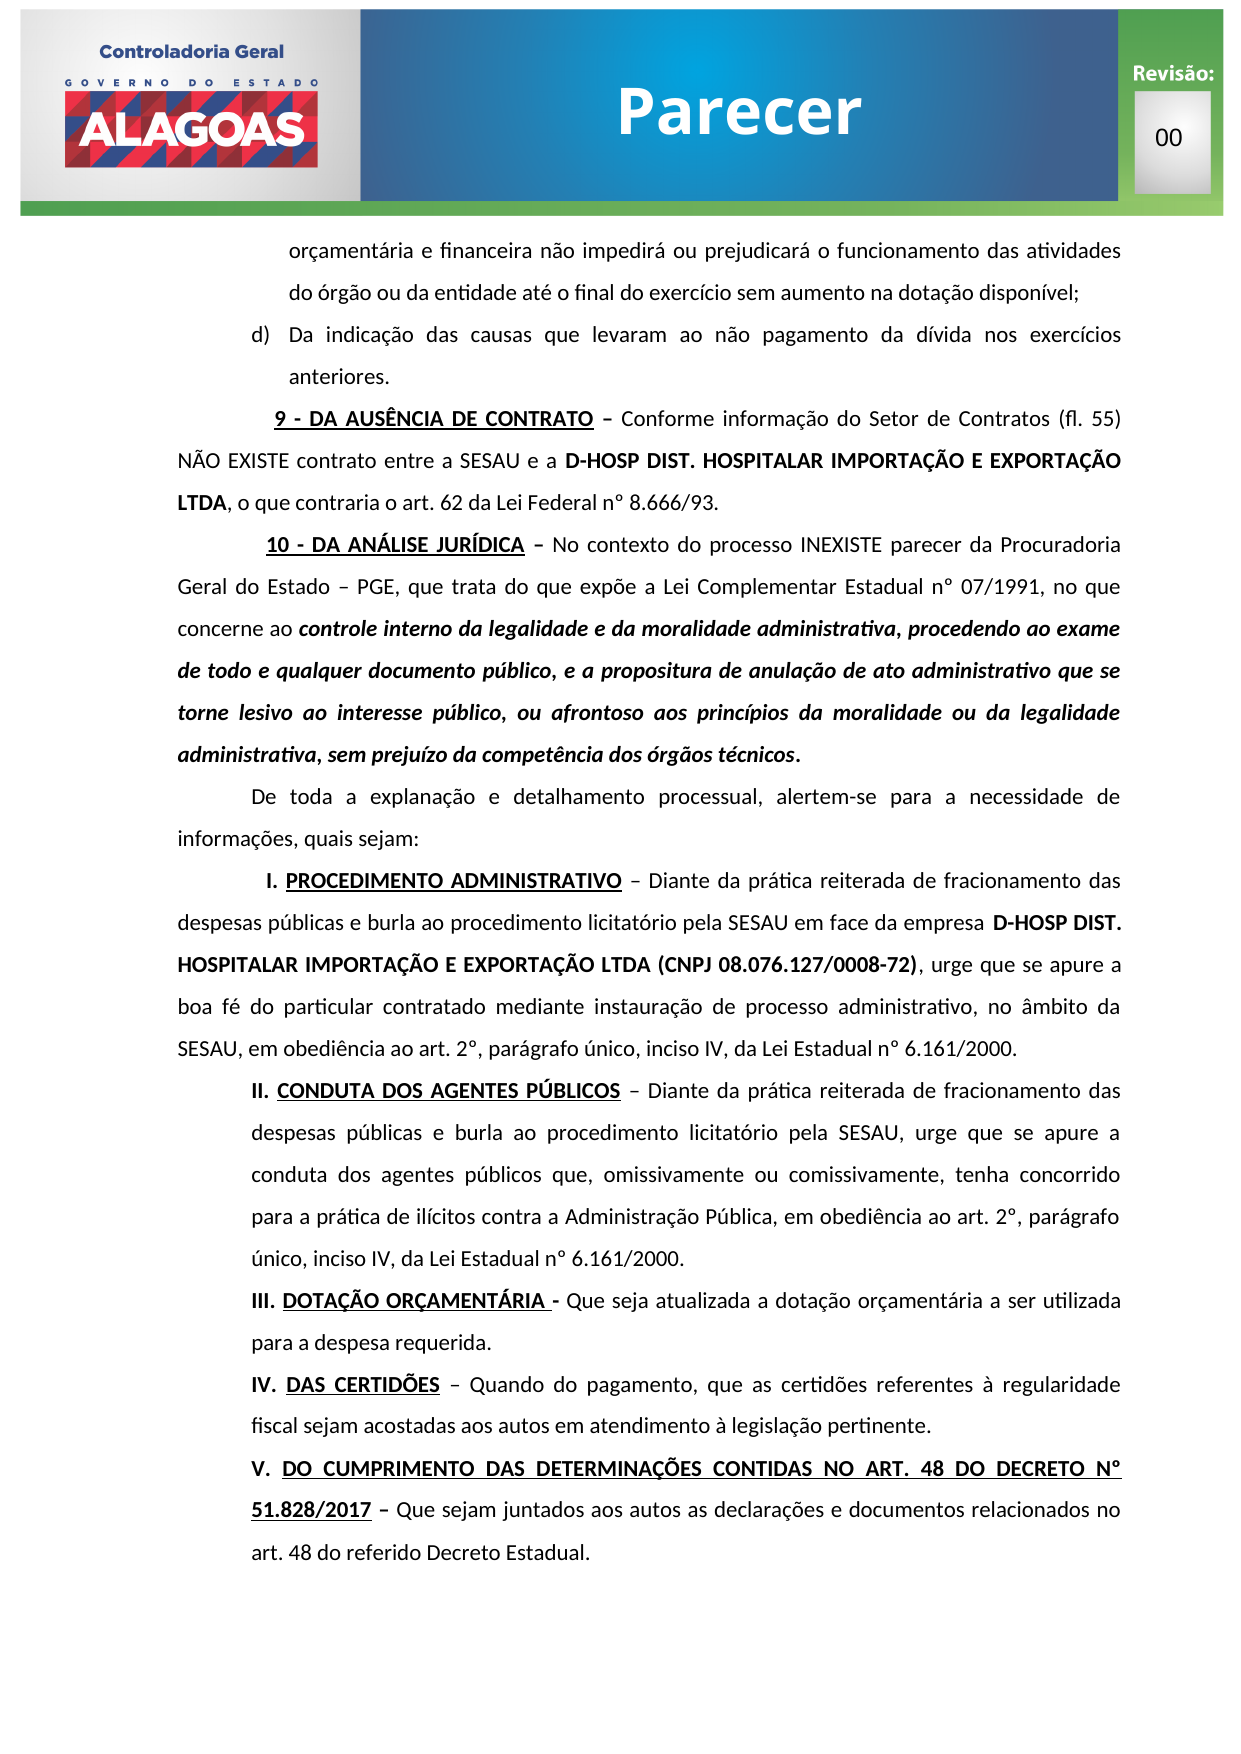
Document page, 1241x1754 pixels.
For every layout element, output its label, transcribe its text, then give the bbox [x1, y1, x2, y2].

text IV. DAS CERTIDÕES – Quando do pagamento, que as certidões referentes à regularidade fiscal sejam acostadas aos autos em atendimento à legislação pertinente. [251, 1370, 1122, 1440]
text I. PROCEDIMENTO ADMINISTRATIVO – Diante da prática reiterada de fracionamento das despesas públicas e burla ao procedimento licitatório pela SESAU em face da empresa D-HOSP DIST. HOSPITALAR IMPORTAÇÃO E EXPORTAÇÃO LTDA (CNPJ 08.076.127/0008-72), urge que se apure a boa fé do particular contratado mediante instauração de processo administrativo, no âmbito da SESAU, em obediência ao art. 2º, parágrafo único, inciso IV, da Lei Estadual nº 6.161/2000. [177, 866, 1122, 1062]
list III. DOTAÇÃO ORÇAMENTÁRIA - Que seja atualizada a dotação orçamentária a ser utilizada para a despesa requerida. [251, 1286, 1122, 1356]
list Da indicação das causas que levaram ao não pagamento da dívida nos exercícios anteriores. [251, 320, 1122, 390]
text 10 - DA ANÁLISE JURÍDICA – No contexto do processo INEXISTE parecer da Procuradoria Geral do Estado – PGE, que trata do que expõe a Lei Complementar Estadual nº 07/1991, no que concerne ao controle interno da legalidade e da moralidade administrativa, procedendo ao exame de todo e qualquer documento público, e a propositura de anulação de ato administrativo que se torne lesivo ao interesse público, ou afrontoso aos princípios da moralidade ou da legalidade administrativa, sem prejuízo da competência dos órgãos técnicos. [177, 530, 1122, 768]
picture [20, 9, 1224, 216]
text V. DO CUMPRIMENTO DAS DETERMINAÇÕES CONTIDAS NO ART. 48 DO DECRETO Nº 51.828/2017 – Que sejam juntados aos autos as declarações e documentos relacionados no art. 48 do referido Decreto Estadual. [251, 1454, 1122, 1566]
text De toda a explanação e detalhamento processual, alertem-se para a necessidade de informações, quais sejam: [177, 782, 1122, 852]
list II. CONDUTA DOS AGENTES PÚBLICOS – Diante da prática reiterada de fracionamento das despesas públicas e burla ao procedimento licitatório pela SESAU, urge que se apure a conduta dos agentes públicos que, omissivamente ou comissivamente, tenha concorrido para a prática de ilícitos contra a Administração Pública, em obediência ao art. 2º, parágrafo único, inciso IV, da Lei Estadual nº 6.161/2000. [251, 1076, 1122, 1272]
text 9 - DA AUSÊNCIA DE CONTRATO – Conforme informação do Setor de Contratos (fl. 55) NÃO EXISTE contrato entre a SESAU e a D-HOSP DIST. HOSPITALAR IMPORTAÇÃO E EXPORTAÇÃO LTDA, o que contraria o art. 62 da Lei Federal nº 8.666/93. [177, 404, 1122, 516]
